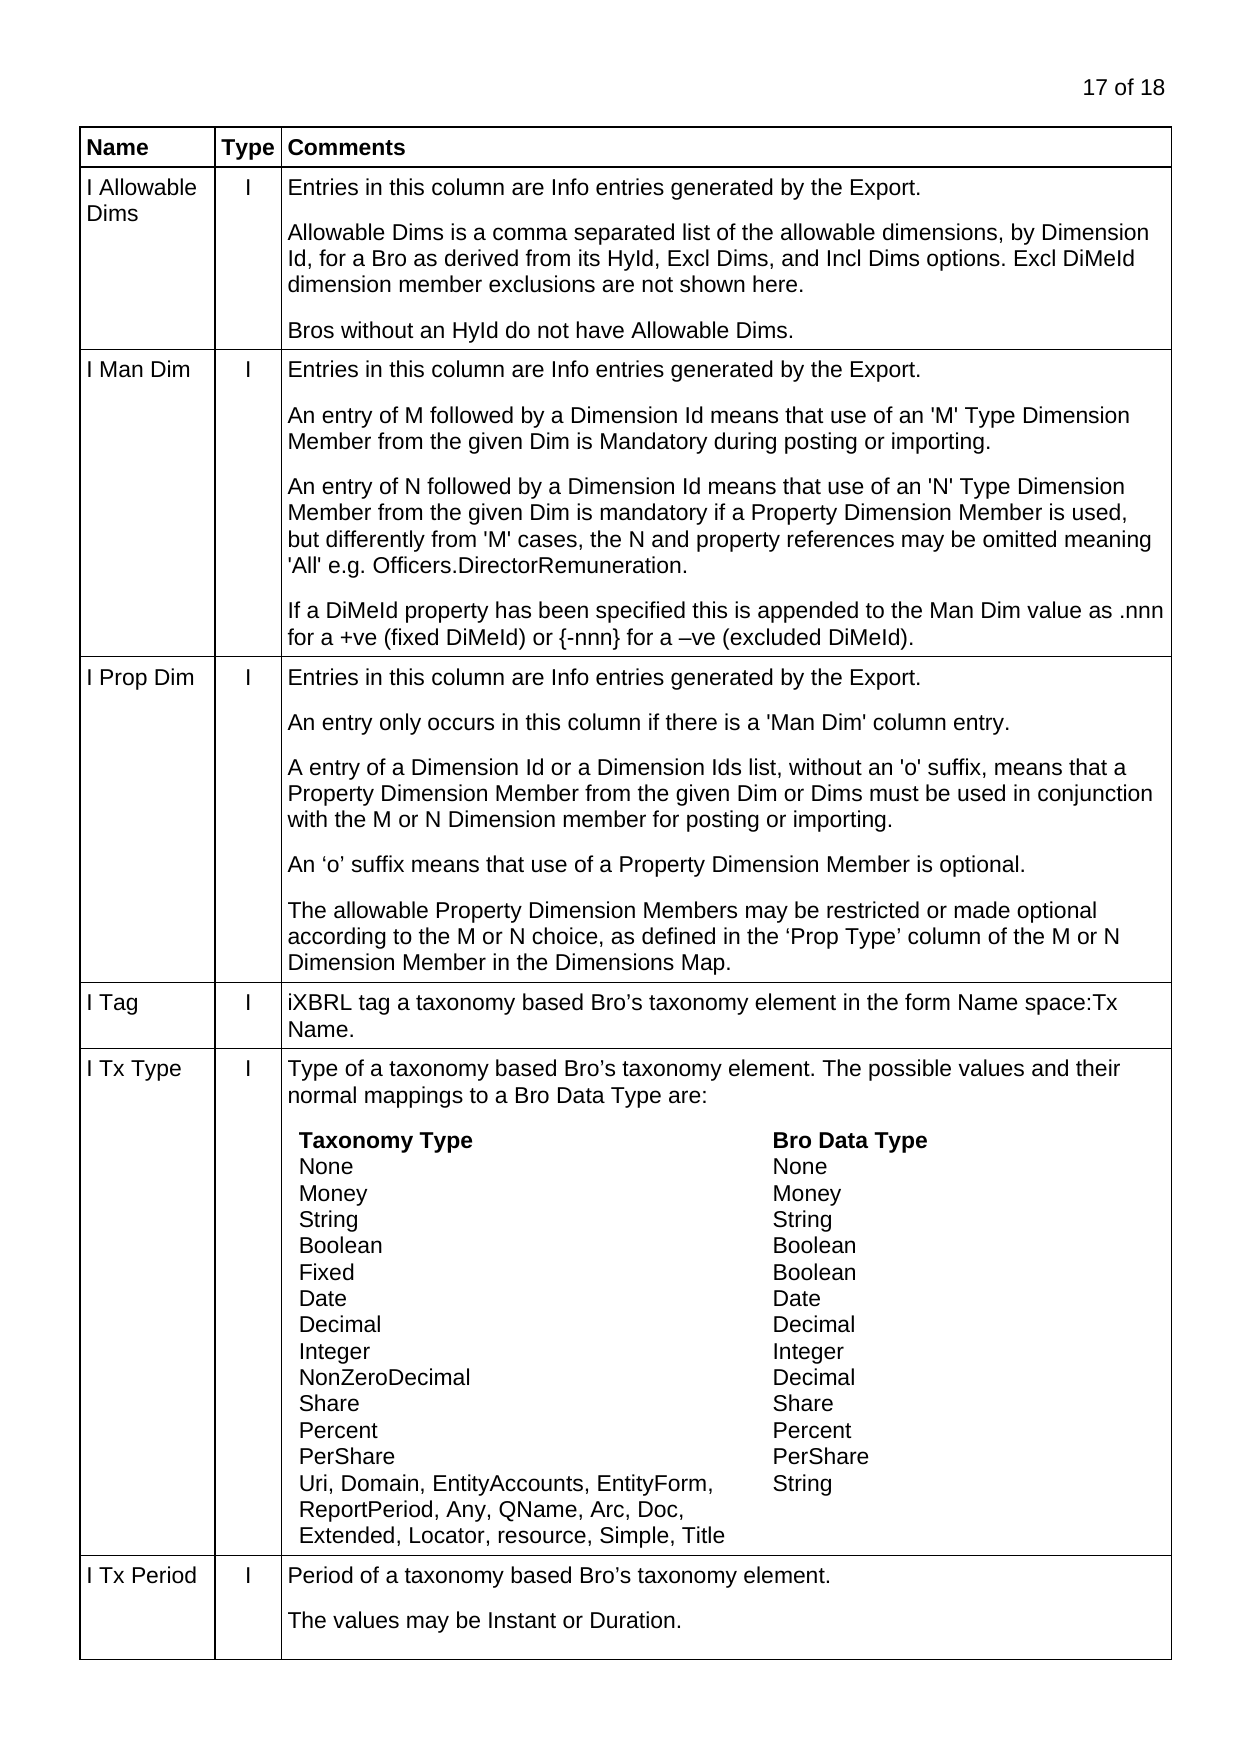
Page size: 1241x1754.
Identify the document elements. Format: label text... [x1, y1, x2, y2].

table_cell I Tag [81, 983, 214, 1048]
table_cell I [216, 350, 281, 656]
table_cell I [216, 1556, 281, 1659]
table_cell I [216, 983, 281, 1048]
table_cell I Prop Dim [81, 657, 214, 982]
table_cell iXBRL tag a taxonomy based Bro’s taxonomy element in the form Name space:Tx Name. [282, 983, 1171, 1048]
table_cell I [216, 168, 281, 349]
table_cell Entries in this column are Info entries generated by the Export. Allowable Dims is a comma separated list of the allowable dimensions, by Dimension Id, for a Bro as derived from its HyId, Excl Dims, and Incl Dims options. Excl DiMeId dimension member exclusions are not shown here. Bros without an HyId do not have Allowable Dims. [282, 168, 1171, 349]
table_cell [282, 1556, 1171, 1659]
table_header Type [216, 128, 281, 166]
table_cell I Tx Period [81, 1556, 214, 1659]
table_cell I Man Dim [81, 350, 214, 656]
table_cell I Tx Type [81, 1049, 214, 1555]
table_cell Entries in this column are Info entries generated by the Export. An entry only occurs in this column if there is a 'Man Dim' column entry. A entry of a Dimension Id or a Dimension Ids list, without an 'o' suffix, means that a Property Dimension Member from the given Dim or Dims must be used in conjunction with the M or N Dimension member for posting or importing. An ‘o’ suffix means that use of a Property Dimension Member is optional. The allowable Property Dimension Members may be restricted or made optional according to the M or N choice, as defined in the ‘Prop Type’ column of the M or N Dimension Member in the Dimensions Map. [282, 657, 1171, 982]
table_header Comments [282, 128, 1171, 166]
table_cell I Allowable Dims [81, 168, 214, 349]
table_header Name [81, 128, 214, 166]
table_cell I [216, 1049, 281, 1555]
table_cell Entries in this column are Info entries generated by the Export. An entry of M followed by a Dimension Id means that use of an 'M' Type Dimension Member from the given Dim is Mandatory during posting or importing. An entry of N followed by a Dimension Id means that use of an 'N' Type Dimension Member from the given Dim is mandatory if a Property Dimension Member is used, but differently from 'M' cases, the N and property references may be omitted meaning 'All' e.g. Officers.DirectorRemuneration. If a DiMeId property has been specified this is appended to the Man Dim value as .nnn for a +ve (fixed DiMeId) or {-nnn} for a –ve (excluded DiMeId). [282, 350, 1171, 656]
table_cell Type of a taxonomy based Bro’s taxonomy element. The possible values and their normal mappings to a Bro Data Type are: [282, 1049, 1171, 1555]
table_cell I [216, 657, 281, 982]
